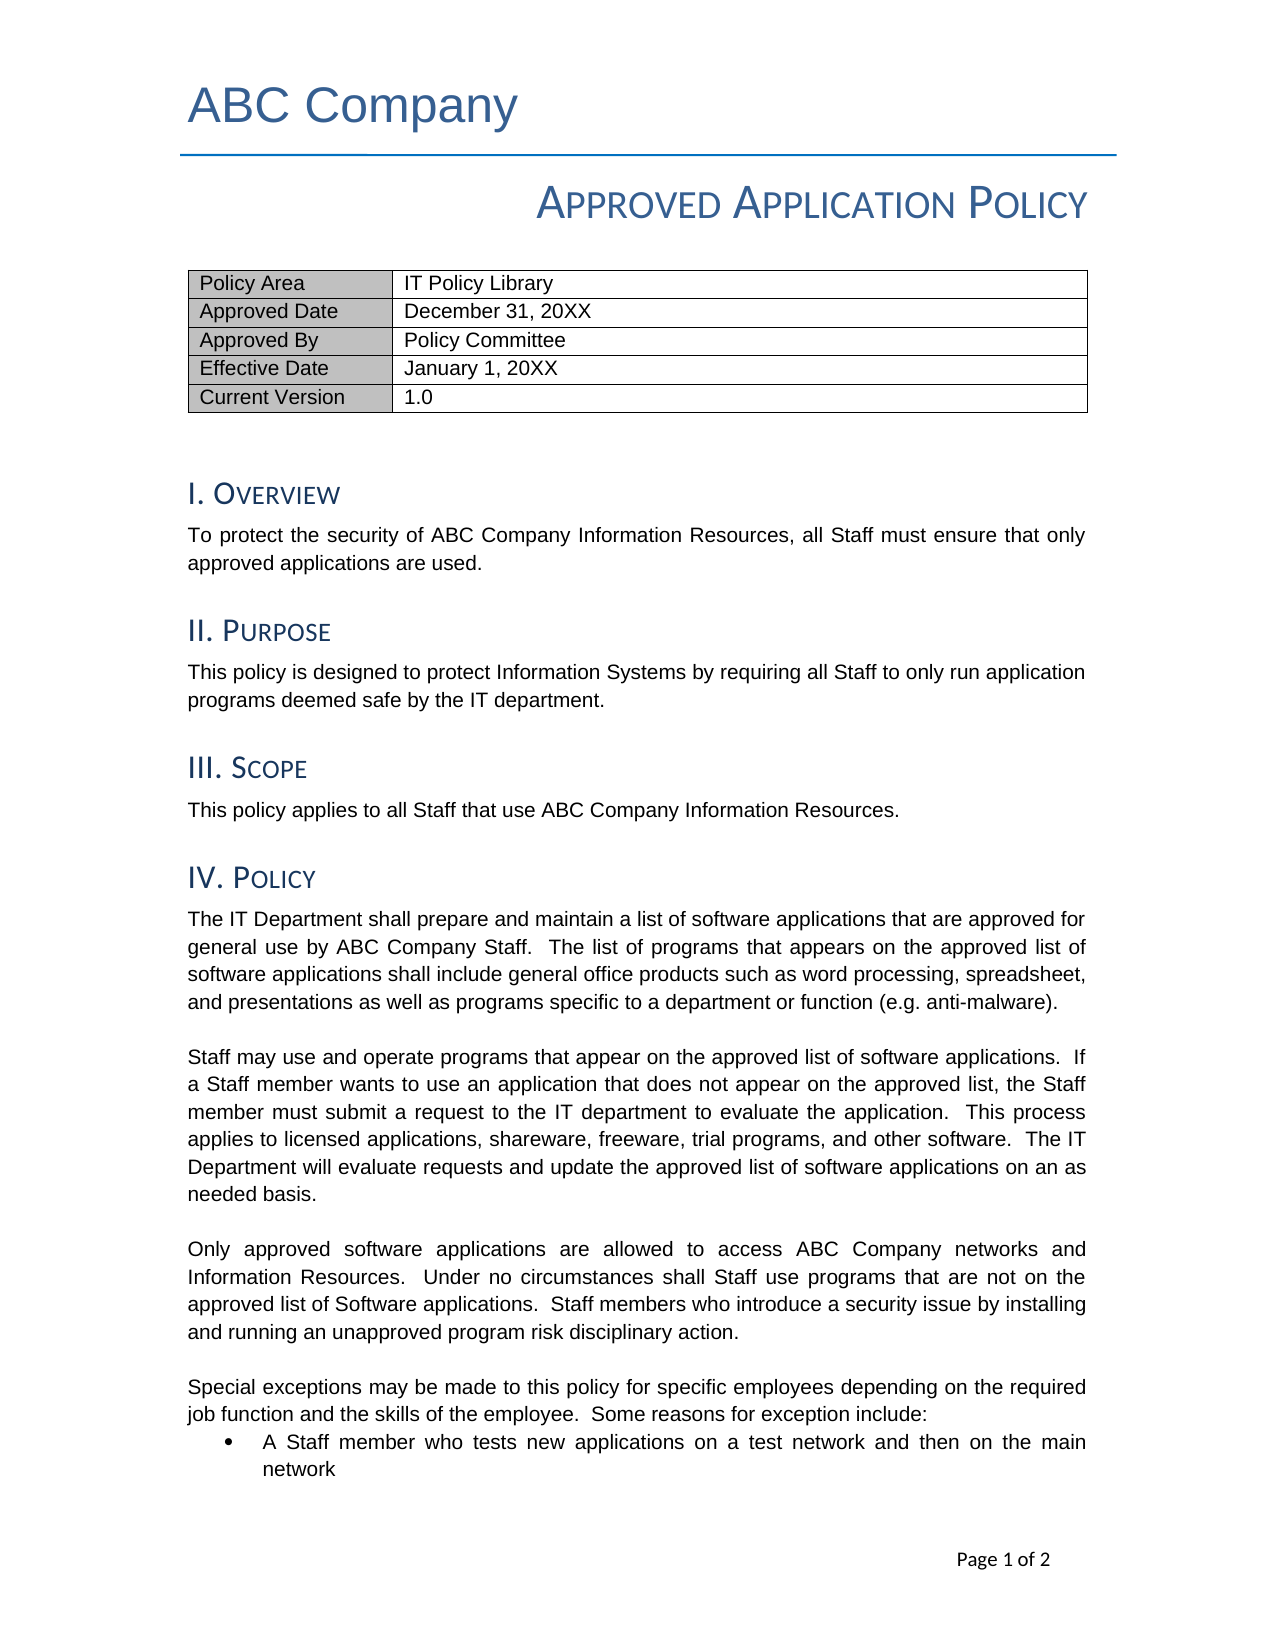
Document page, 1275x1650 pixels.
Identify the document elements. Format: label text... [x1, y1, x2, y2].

table_cell Approved Date [189, 299, 392, 327]
text This policy applies to all Staff that use ABC Company Information Resources. [187, 797, 1087, 821]
subtitle III. Scope [187, 746, 1087, 787]
table_cell Effective Date [189, 356, 392, 384]
text To protect the security of ABC Company Information Resources, all Staff must ensure that only approved applications are used. [187, 523, 1087, 574]
table_cell 1.0 [393, 385, 1087, 412]
table_cell Current Version [189, 385, 392, 412]
list A Staff member who tests new applications on a test network and then on the main network [225, 1429, 1087, 1481]
text The IT Department shall prepare and maintain a list of software applications that are approved for general use by ABC Company Staff. The list of programs that appears on the approved list of software applications shall include general office products such as word processing, spreadsheet, and presentations as well as programs specific to a department or function (e.g. anti-malware). [187, 907, 1087, 1013]
table_cell January 1, 20XX [393, 356, 1087, 384]
subtitle I. Overview [187, 472, 1087, 513]
table_cell December 31, 20XX [393, 299, 1087, 327]
subtitle IV. Policy [187, 856, 1087, 897]
table_cell Approved By [189, 328, 392, 355]
text Staff may use and operate programs that appear on the approved list of software applications. If a Staff member wants to use an application that does not appear on the approved list, the Staff member must submit a request to the IT department to evaluate the application. This process applies to licensed applications, shareware, freeware, trial programs, and other software. The IT Department will evaluate requests and update the approved list of software applications on an as needed basis. [187, 1044, 1087, 1206]
text Special exceptions may be made to this policy for specific employees depending on the required job function and the skills of the employee. Some reasons for exception include: [187, 1374, 1087, 1426]
title Approved Application Policy [187, 170, 1087, 231]
text This policy is designed to protect Information Systems by requiring all Staff to only run application programs deemed safe by the IT department. [187, 660, 1087, 712]
subtitle II. Purpose [187, 609, 1087, 650]
table_header IT Policy Library [393, 271, 1087, 298]
text Only approved software applications are allowed to access ABC Company networks and Information Resources. Under no circumstances shall Staff use programs that are not on the approved list of Software applications. Staff members who introduce a security issue by installing and running an unapproved program risk disciplinary action. [187, 1237, 1087, 1343]
table_header Policy Area [189, 271, 392, 298]
table_cell Policy Committee [393, 328, 1087, 355]
